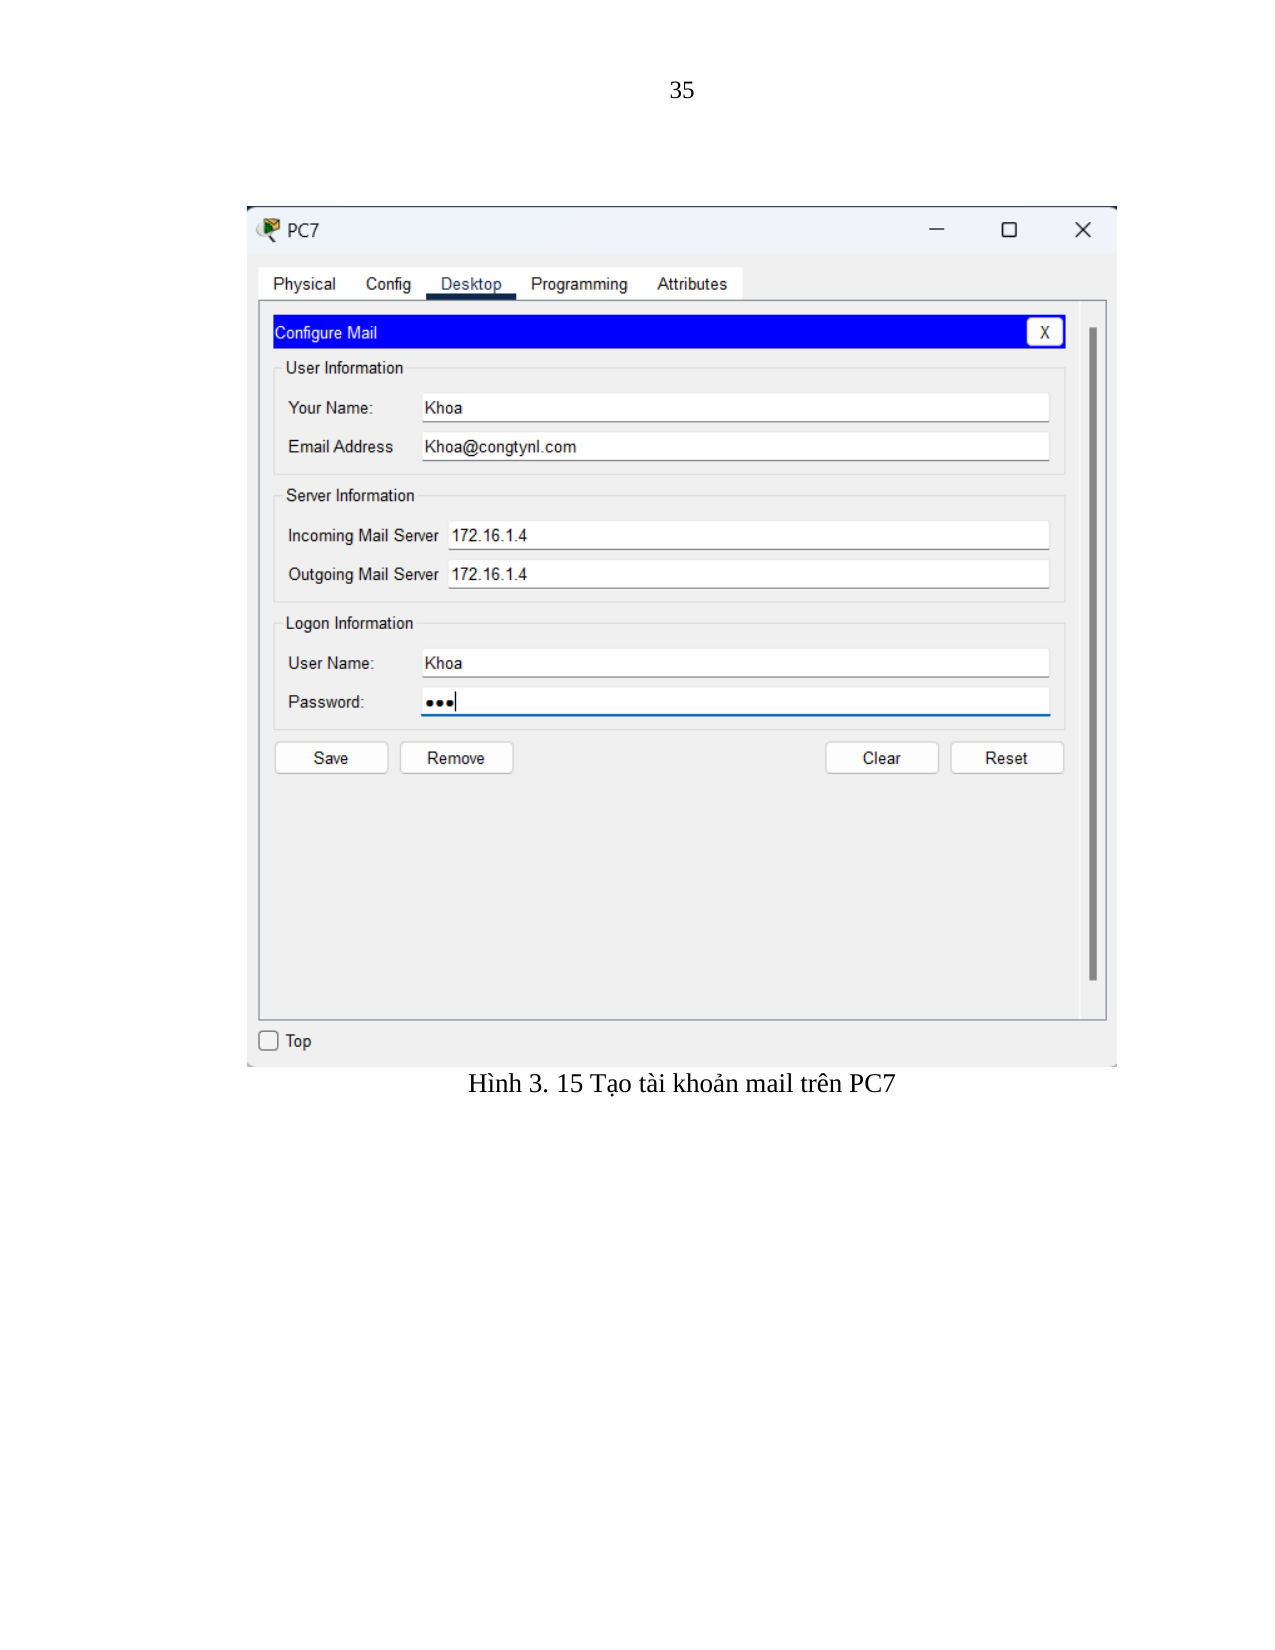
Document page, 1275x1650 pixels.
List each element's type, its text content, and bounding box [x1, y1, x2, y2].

picture [246, 206, 1117, 1067]
text Hình 3. 15 Tạo tài khoản mail trên PC7 [207, 1067, 1157, 1098]
